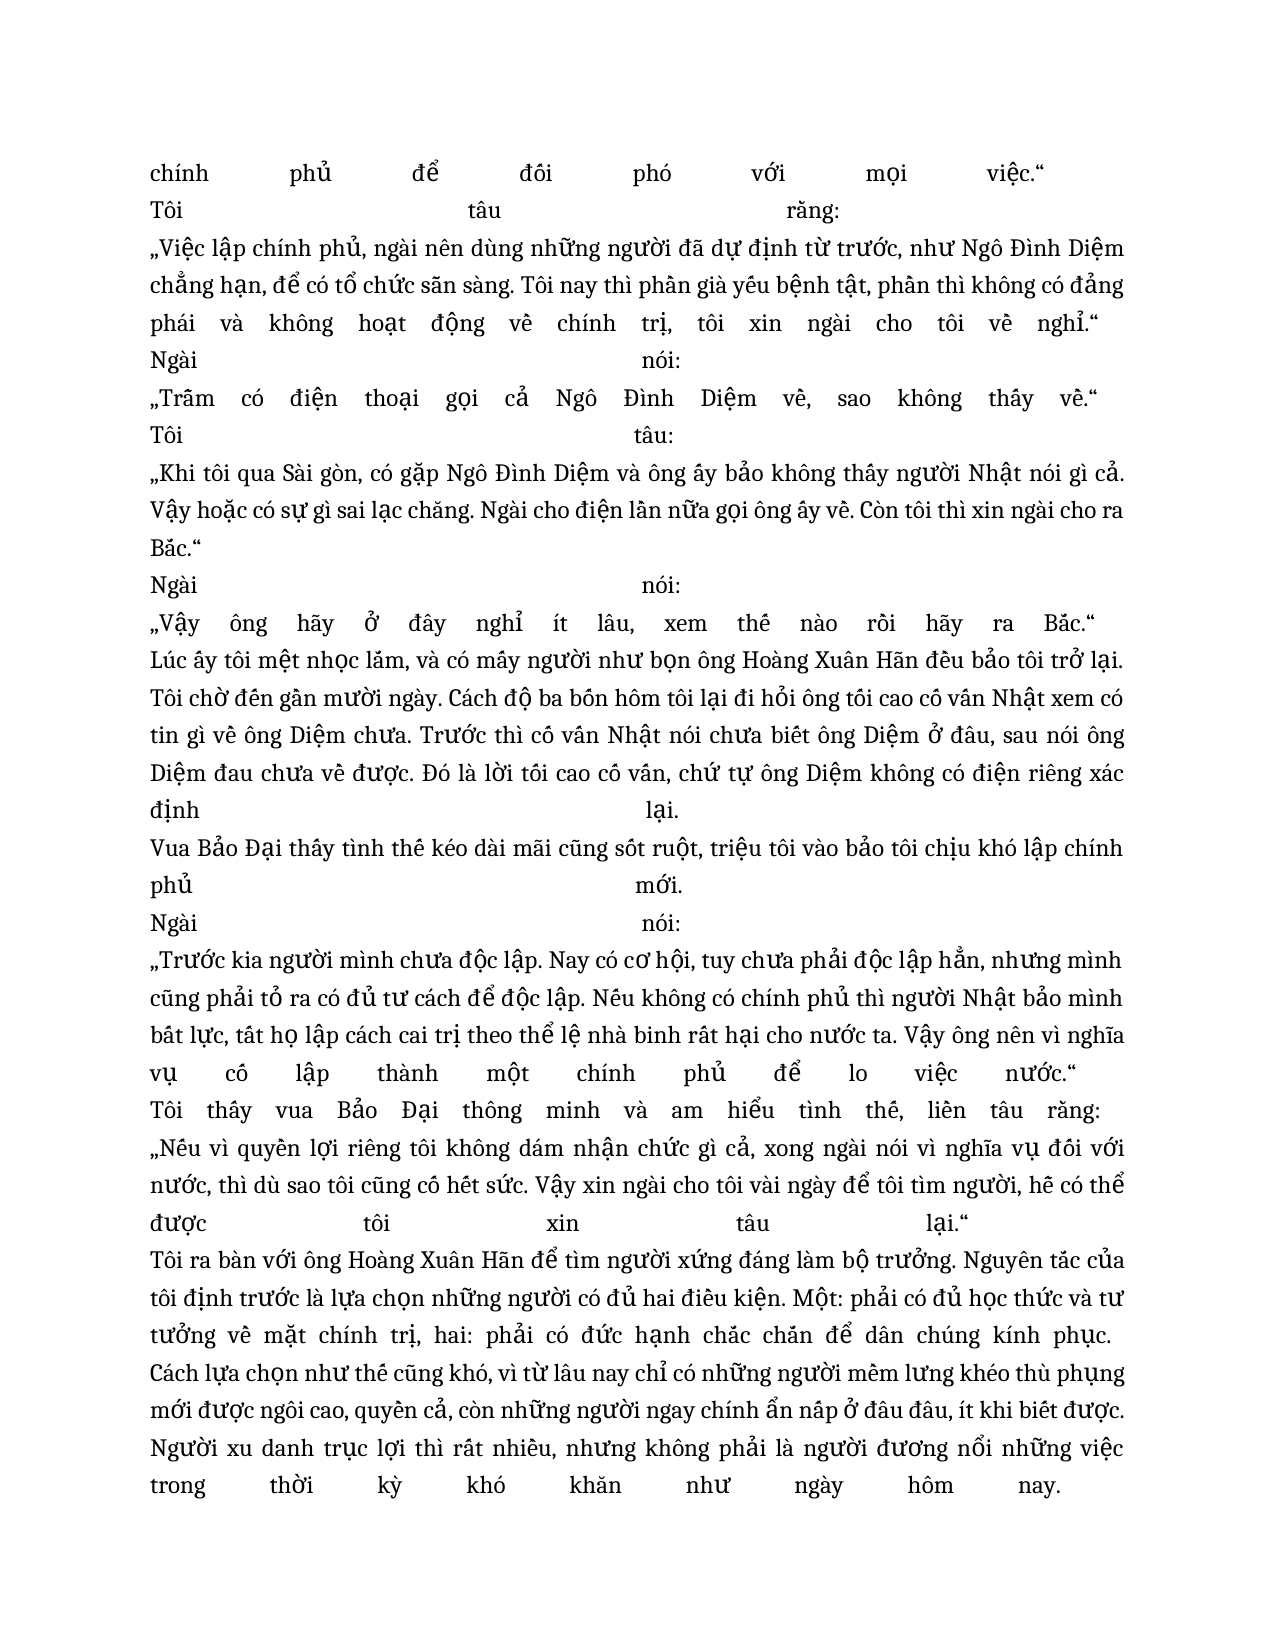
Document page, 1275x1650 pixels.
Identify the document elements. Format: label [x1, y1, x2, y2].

text [150, 150, 1125, 1500]
